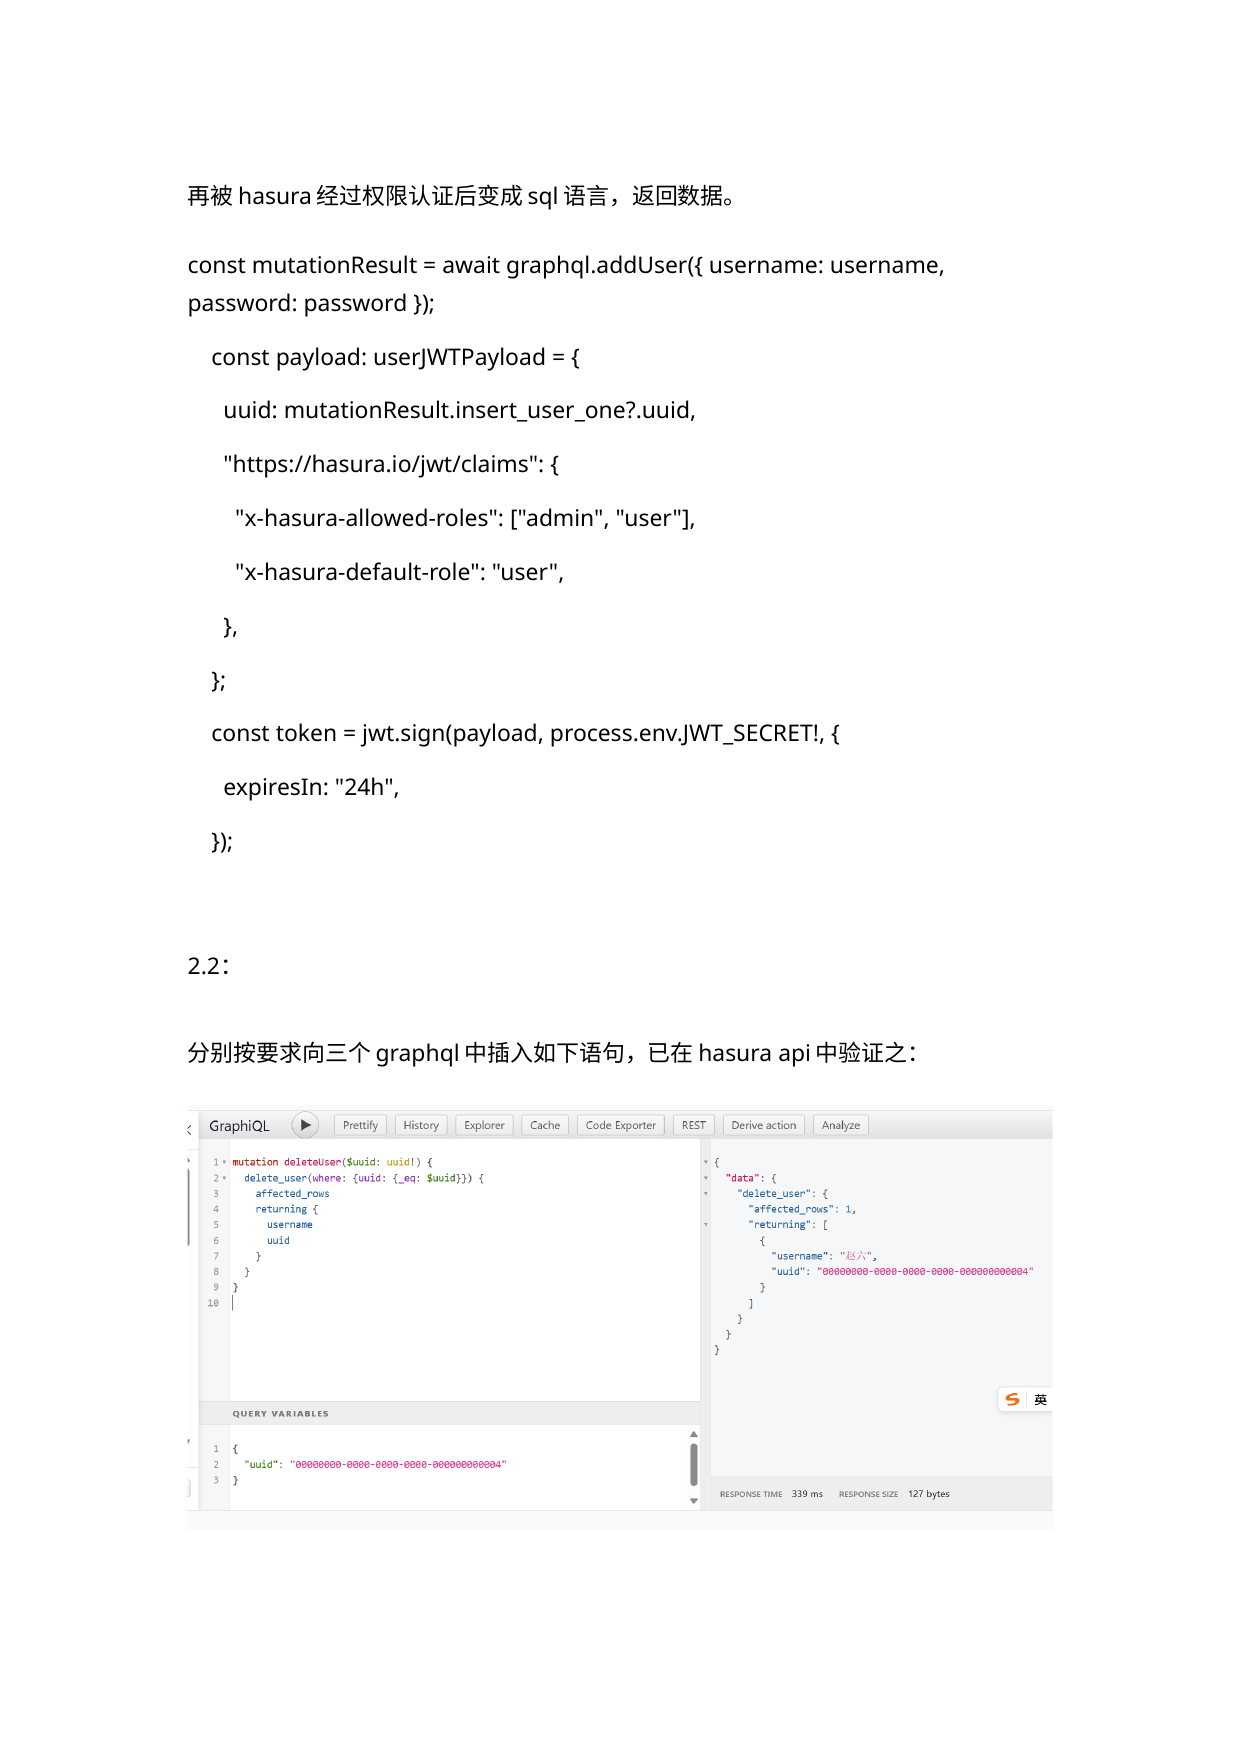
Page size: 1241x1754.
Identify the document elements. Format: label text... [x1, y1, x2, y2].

text }); [187, 824, 1053, 857]
text const token = jwt.sign(payload, process.env.JWT_SECRET!, { [187, 717, 1053, 749]
text expiresIn: "24h", [187, 771, 1053, 803]
text 2.2： [187, 932, 1053, 997]
text }; [187, 663, 1053, 695]
text "https://hasura.io/jwt/claims": { [187, 447, 1053, 480]
text }, [187, 609, 1053, 642]
text "x-hasura-default-role": "user", [187, 555, 1053, 588]
text 分别按要求向三个graphql中插入如下语句，已在hasura api中验证之： [187, 1019, 1053, 1084]
text "x-hasura-allowed-roles": ["admin", "user"], [187, 501, 1053, 534]
text const payload: userJWTPayload = { [187, 340, 1053, 372]
picture [187, 1105, 1053, 1530]
text uuid: mutationResult.insert_user_one?.uuid, [187, 394, 1053, 426]
text const mutationResult = await graphql.addUser({ username: username, password: password }); [187, 249, 1053, 318]
text 再被hasura经过权限认证后变成sql语言，返回数据。 [187, 162, 1053, 227]
